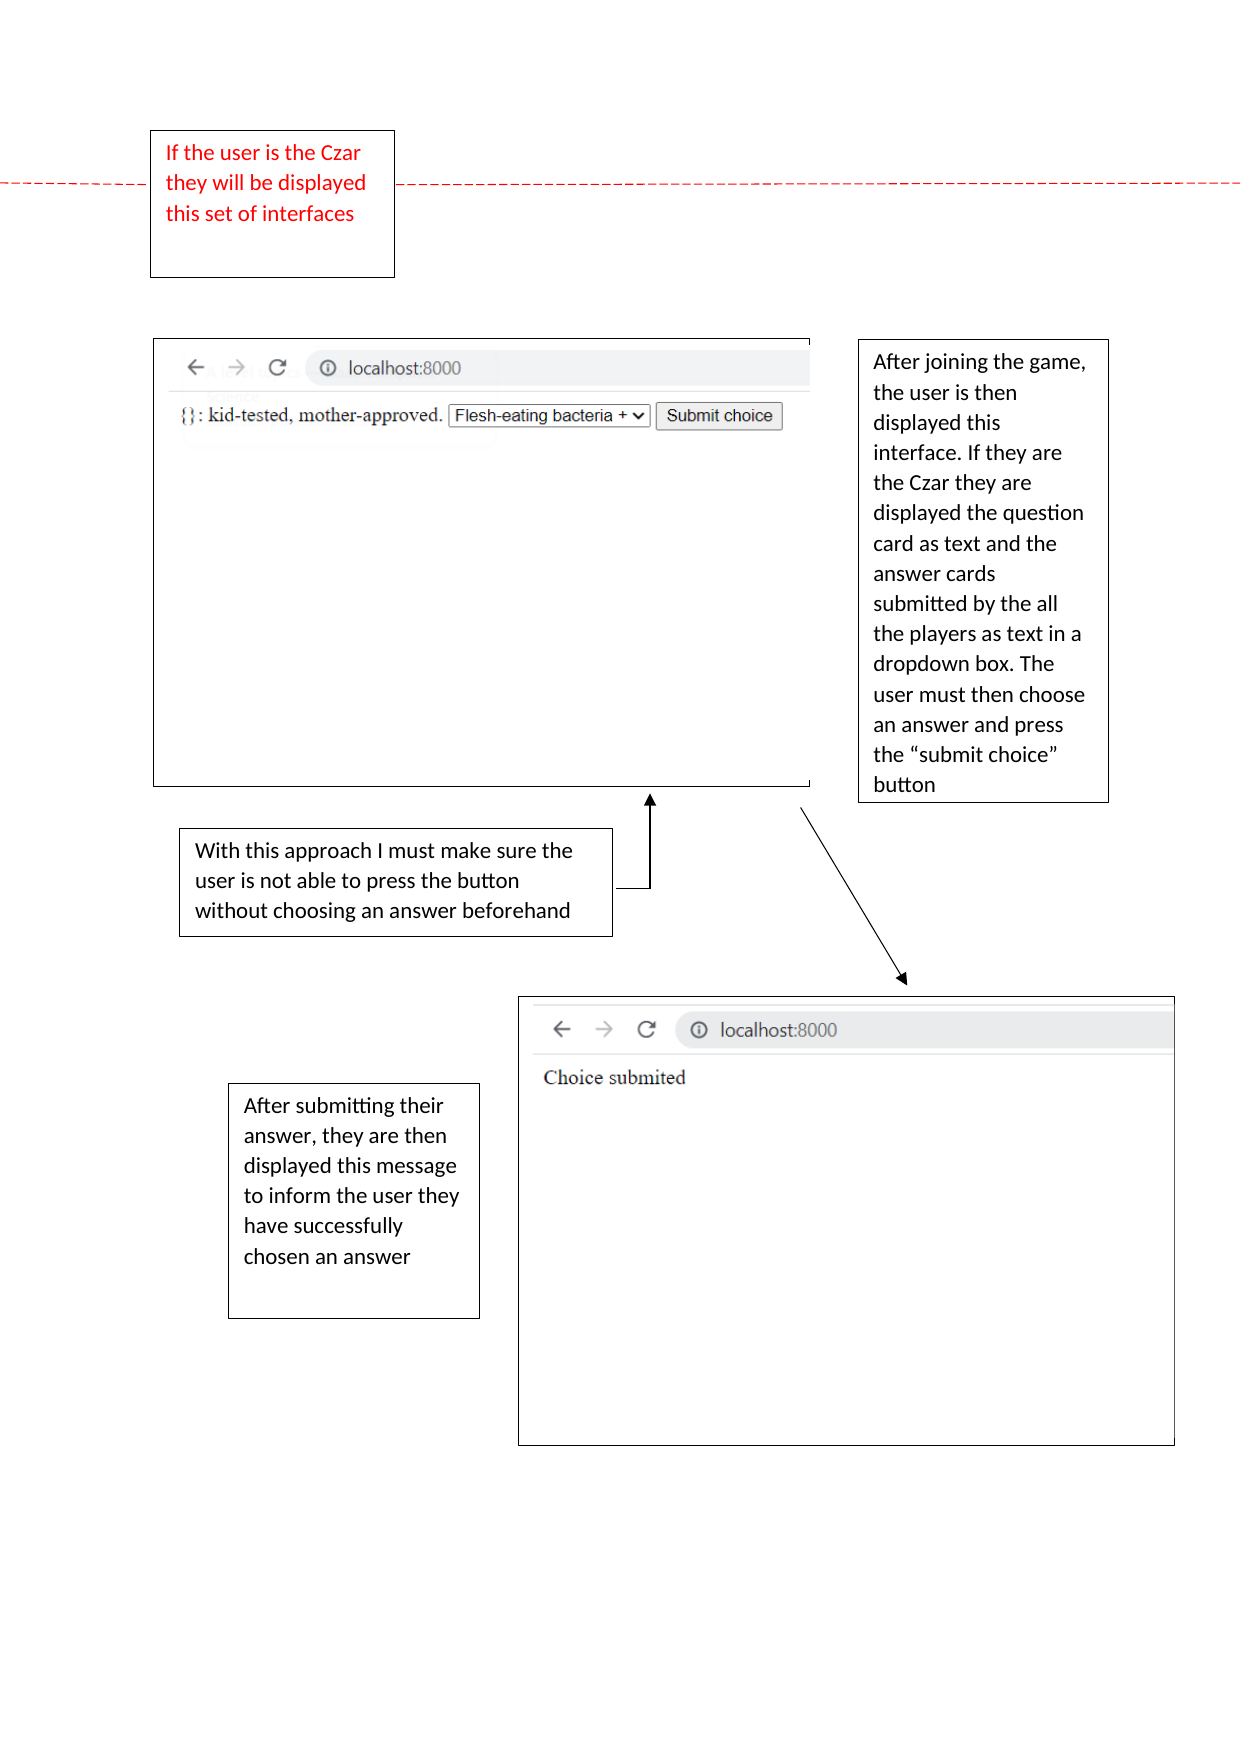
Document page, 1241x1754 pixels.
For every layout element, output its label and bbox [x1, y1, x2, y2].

picture [533, 1004, 1175, 1438]
picture [168, 345, 810, 780]
